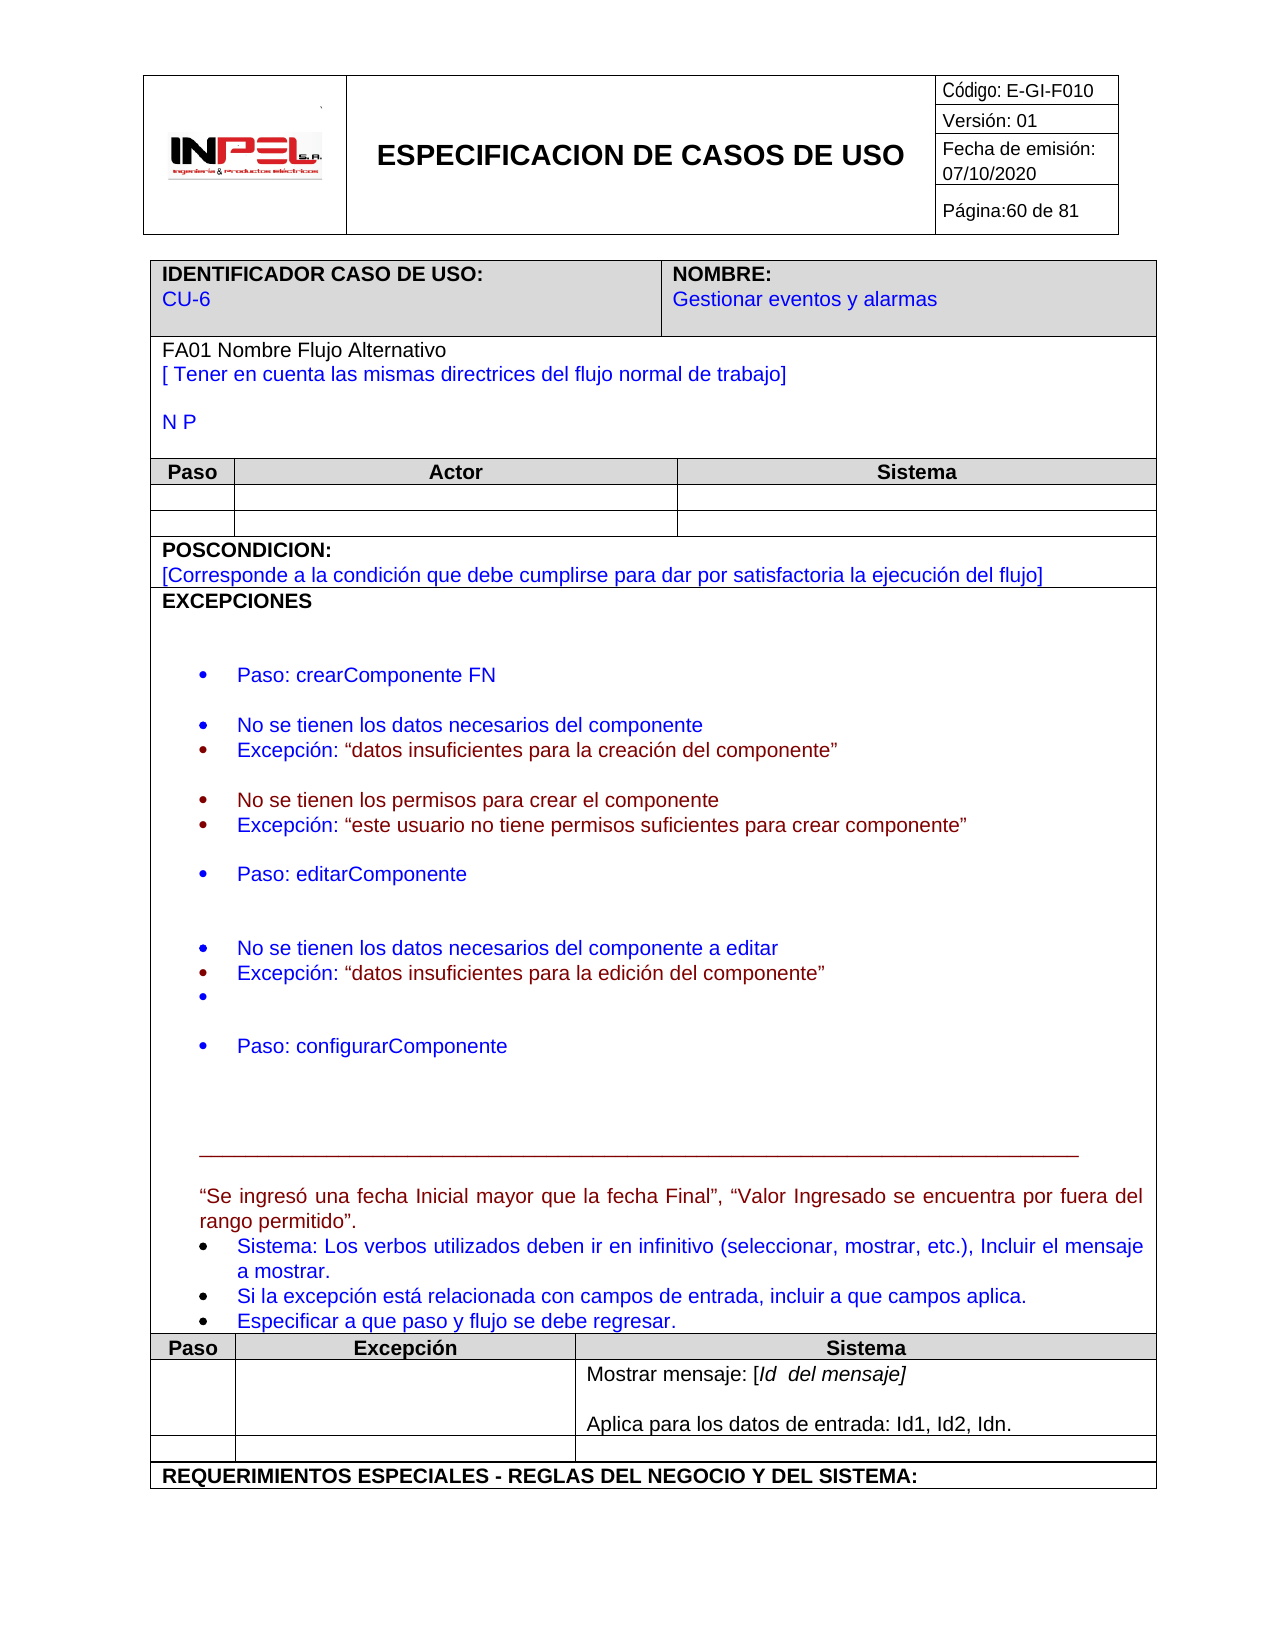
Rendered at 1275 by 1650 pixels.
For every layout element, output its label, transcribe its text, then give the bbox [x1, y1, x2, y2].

table_cell [236, 1436, 575, 1461]
table_cell [235, 485, 677, 510]
table_cell [151, 1436, 235, 1461]
table_cell Actor [235, 459, 677, 484]
picture [167, 106, 323, 204]
table_cell Sistema [678, 459, 1156, 484]
table_cell [151, 511, 234, 536]
table_cell [678, 511, 1156, 536]
table_cell REQUERIMIENTOS ESPECIALES - REGLAS DEL NEGOCIO Y DEL SISTEMA: [151, 1463, 1156, 1487]
table_cell Excepción [236, 1334, 575, 1359]
table_cell Paso [151, 1334, 235, 1359]
table_cell POSCONDICION: [Corresponde a la condición que debe cumplirse para dar por satisfactoria la ejecución del flujo] [151, 537, 1156, 587]
table_cell [151, 1360, 235, 1435]
table_header IDENTIFICADOR CASO DE USO: CU-6 [151, 261, 661, 336]
table_cell [236, 1360, 575, 1435]
table_cell Mostrar mensaje: [Id del mensaje] Aplica para los datos de entrada: Id1, Id2, Idn. [576, 1360, 1156, 1435]
table_cell EXCEPCIONES Paso: crearComponente FN No se tienen los datos necesarios del componente Excepción: “datos insuficientes para la creación del componente” No se tienen los permisos para crear el componente Excepción: “este usuario no tiene permisos suficientes para crear componente” Paso: editarComponente No se tienen los datos necesarios del componente a editar Excepción: “datos insuficientes para la edición del componente” Paso: configurarComponente ____________________________________________________________________________ “Se ingresó una fecha Inicial mayor que la fecha Final”, “Valor Ingresado se encuentra por fuera del rango permitido”. Sistema: Los verbos utilizados deben ir en infinitivo (seleccionar, mostrar, etc.), Incluir el mensaje a mostrar. Si la excepción está relacionada con campos de entrada, incluir a que campos aplica. Especificar a que paso y flujo se debe regresar. [151, 588, 1156, 1333]
table_cell [235, 511, 677, 536]
table_cell FLUJO ALTERNATIVO: FA01 Nombre Flujo Alternativo [ Tener en cuenta las mismas directrices del flujo normal de trabajo] N P [151, 337, 1156, 458]
table_header NOMBRE: Gestionar eventos y alarmas [662, 261, 1156, 336]
table_cell Paso [151, 459, 234, 484]
table_cell [576, 1436, 1156, 1461]
table_cell [151, 485, 234, 510]
table_cell Sistema [576, 1334, 1156, 1359]
table_cell [678, 485, 1156, 510]
